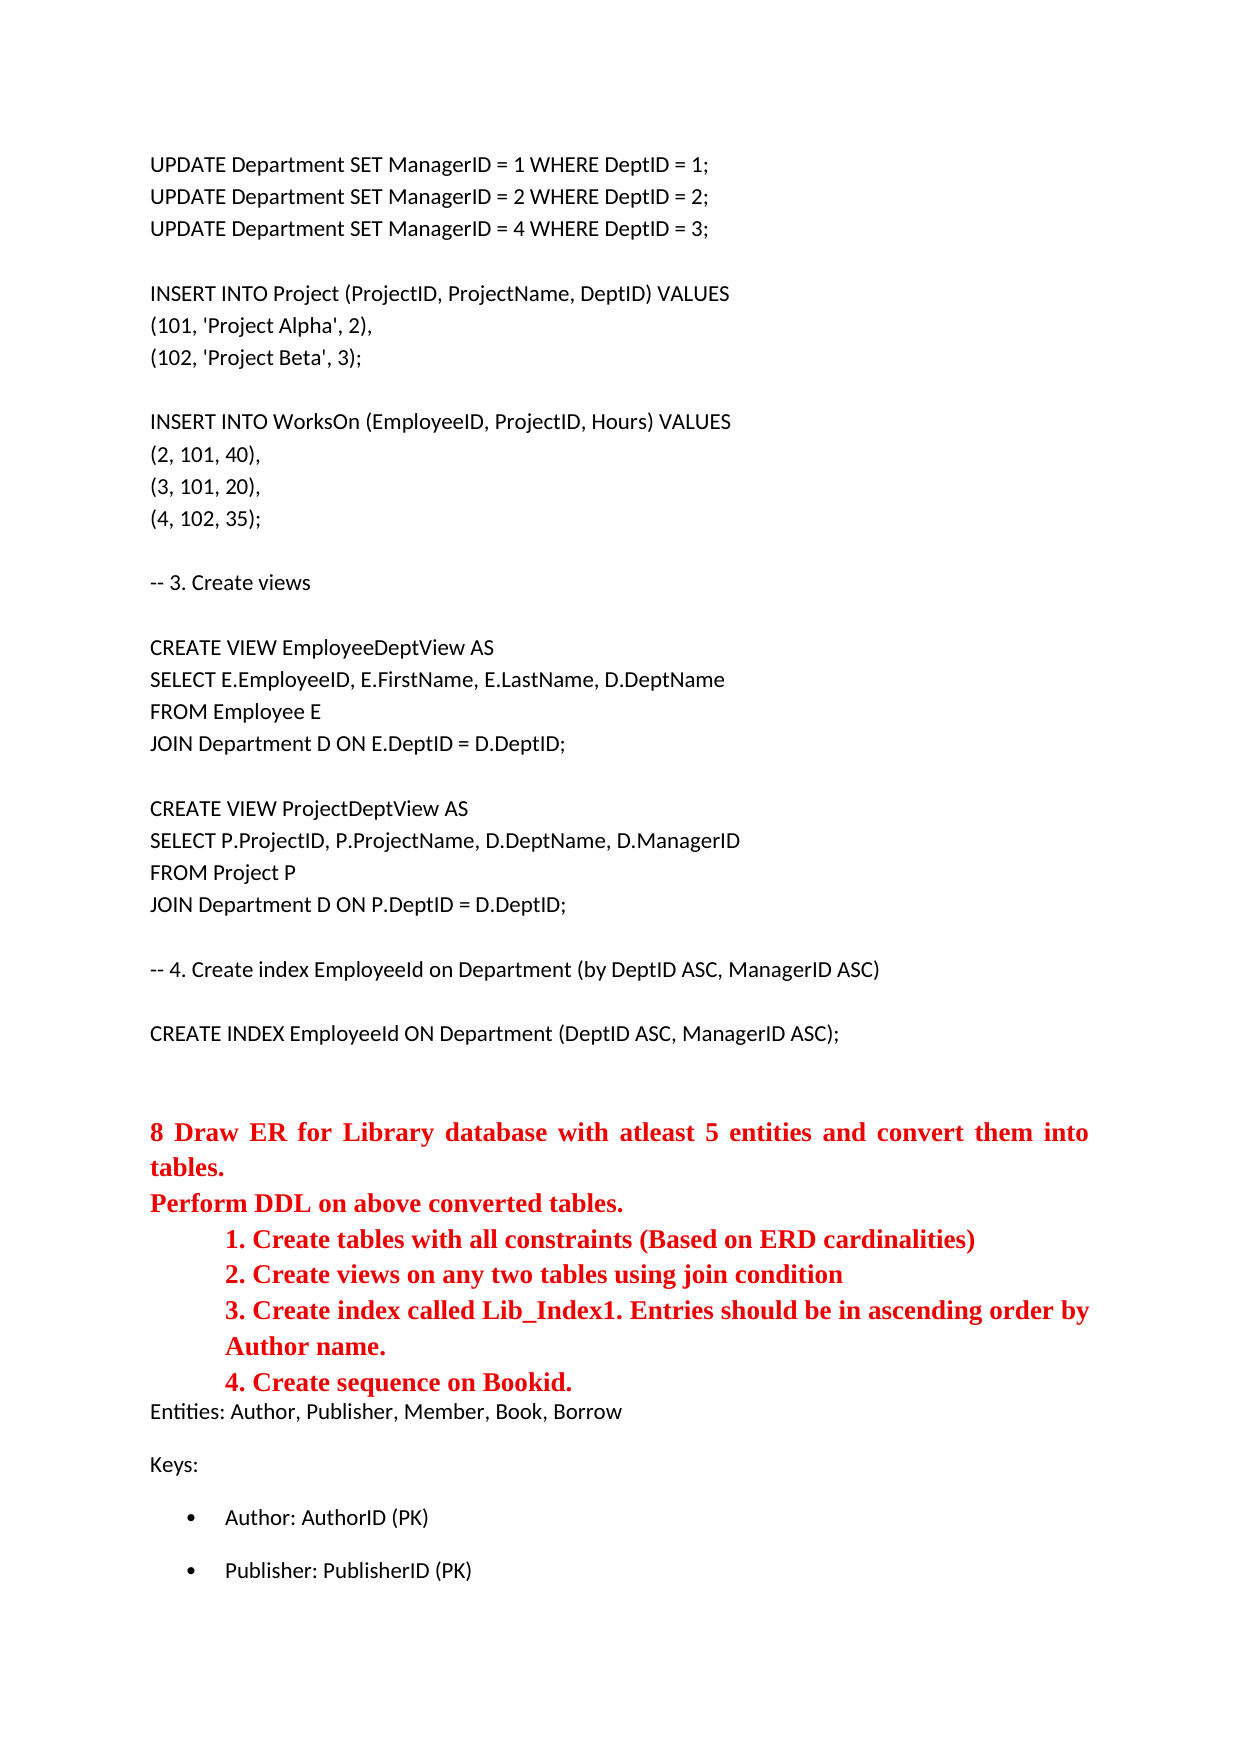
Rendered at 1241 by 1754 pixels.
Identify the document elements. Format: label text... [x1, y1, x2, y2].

list Publisher: PublisherID (PK) [187, 1556, 1090, 1584]
text (3, 101, 20), [150, 472, 1090, 500]
text 2. Create views on any two tables using join condition [225, 1258, 1090, 1290]
text 1. Create tables with all constraints (Based on ERD cardinalities) [225, 1223, 1090, 1254]
text FROM Employee E [150, 697, 1090, 725]
text SELECT P.ProjectID, P.ProjectName, D.DeptName, D.ManagerID [150, 826, 1090, 854]
text JOIN Department D ON P.DeptID = D.DeptID; [150, 890, 1090, 918]
text INSERT INTO WorksOn (EmployeeID, ProjectID, Hours) VALUES [150, 407, 1090, 436]
text (4, 102, 35); [150, 504, 1090, 532]
text CREATE INDEX EmployeeId ON Department (DeptID ASC, ManagerID ASC); [150, 1019, 1090, 1047]
text UPDATE Department SET ManagerID = 4 WHERE DeptID = 3; [150, 214, 1090, 242]
list Author: AuthorID (PK) [187, 1503, 1090, 1531]
text INSERT INTO Project (ProjectID, ProjectName, DeptID) VALUES [150, 279, 1090, 307]
text -- 4. Create index EmployeeId on Department (by DeptID ASC, ManagerID ASC) [150, 955, 1090, 983]
text (102, 'Project Beta', 3); [150, 343, 1090, 371]
text -- 3. Create views [150, 568, 1090, 596]
text CREATE VIEW EmployeeDeptView AS [150, 633, 1090, 661]
text CREATE VIEW ProjectDeptView AS [150, 794, 1090, 822]
text Entities: Author, Publisher, Member, Book, Borrow [150, 1397, 1090, 1425]
text UPDATE Department SET ManagerID = 2 WHERE DeptID = 2; [150, 182, 1090, 210]
text JOIN Department D ON E.DeptID = D.DeptID; [150, 729, 1090, 757]
text Keys: [150, 1450, 1090, 1478]
text FROM Project P [150, 858, 1090, 886]
text (101, 'Project Alpha', 2), [150, 311, 1090, 339]
text (2, 101, 40), [150, 440, 1090, 468]
text SELECT E.EmployeeID, E.FirstName, E.LastName, D.DeptName [150, 665, 1090, 693]
text 3. Create index called Lib_Index1. Entries should be in ascending order by Author name. [225, 1294, 1090, 1361]
text Perform DDL on above converted tables. [150, 1187, 1090, 1218]
text UPDATE Department SET ManagerID = 1 WHERE DeptID = 1; [150, 150, 1090, 178]
text 4. Create sequence on Bookid. [225, 1366, 1090, 1397]
text 8 Draw ER for Library database with atleast 5 entities and convert them into tables. [150, 1116, 1090, 1182]
